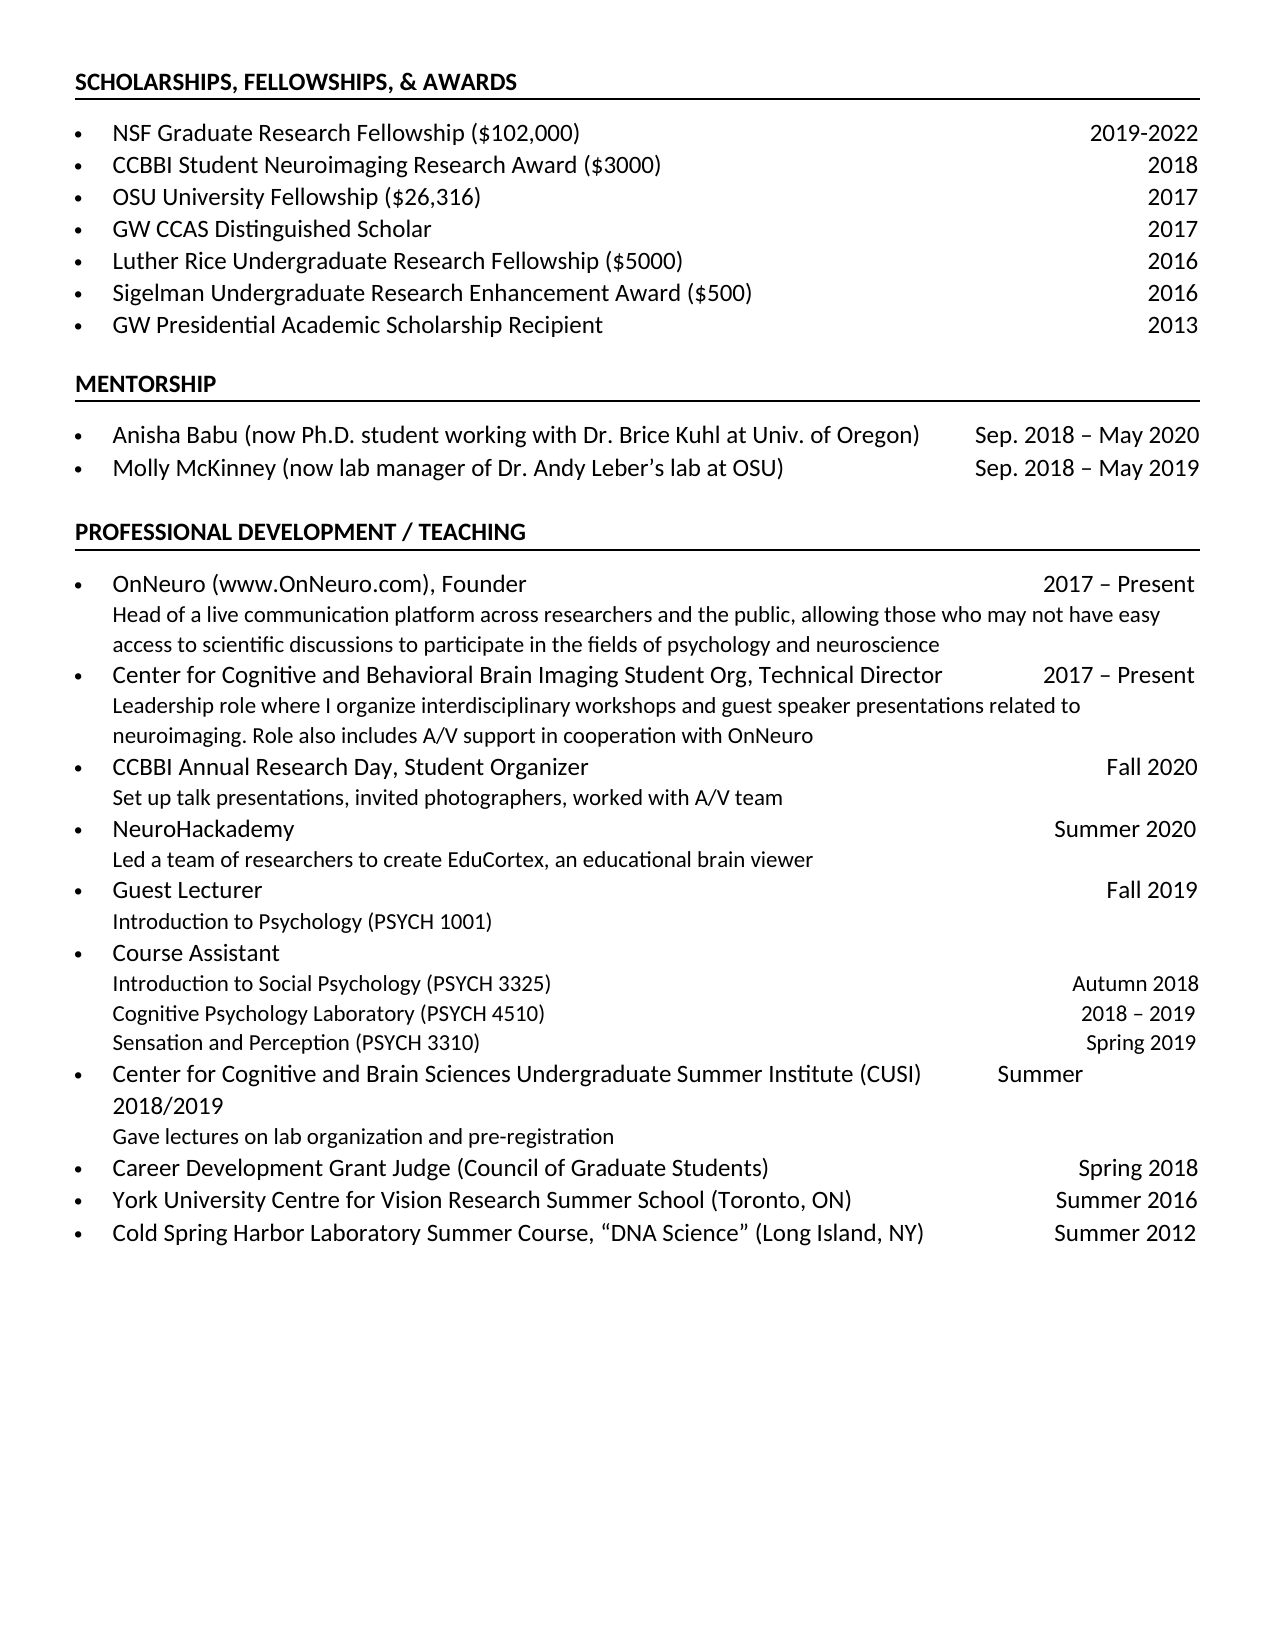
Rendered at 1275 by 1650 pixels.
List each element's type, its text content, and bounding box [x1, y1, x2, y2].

list CCBBI Annual Research Day, Student Organizer Fall 2020 [75, 751, 1200, 781]
text Set up talk presentations, invited photographers, worked with A/V team [112, 783, 1200, 811]
text Leadership role where I organize interdisciplinary workshops and guest speaker presentations related to neuroimaging. Role also includes A/V support in cooperation with OnNeuro [112, 692, 1200, 749]
list Center for Cognitive and Brain Sciences Undergraduate Summer Institute (CUSI) Summer 2018/2019 [75, 1058, 1200, 1121]
text Led a team of researchers to create EduCortex, an educational brain viewer [112, 845, 1200, 873]
list Guest Lecturer Fall 2019 [75, 875, 1200, 905]
text Introduction to Social Psychology (PSYCH 3325) Autumn 2018 [112, 969, 1200, 997]
list GW CCAS Distinguished Scholar 2017 [75, 213, 1200, 244]
text Head of a live communication platform across researchers and the public, allowing those who may not have easy access to scientific discussions to participate in the fields of psychology and neuroscience [112, 600, 1200, 658]
list NeuroHackademy Summer 2020 [75, 813, 1200, 843]
list Luther Rice Undergraduate Research Fellowship ($5000) 2016 [75, 245, 1200, 276]
list CCBBI Student Neuroimaging Research Award ($3000) 2018 [75, 149, 1200, 180]
list Center for Cognitive and Behavioral Brain Imaging Student Org, Technical Director 2017 – Present [75, 659, 1200, 690]
text MENTORSHIP [75, 368, 1200, 400]
list OSU University Fellowship ($26,316) 2017 [75, 181, 1200, 212]
list Anisha Babu (now Ph.D. student working with Dr. Brice Kuhl at Univ. of Oregon) Sep. 2018 – May 2020 [75, 419, 1200, 450]
list Molly McKinney (now lab manager of Dr. Andy Leber’s lab at OSU) Sep. 2018 – May 2019 [75, 452, 1200, 482]
text PROFESSIONAL DEVELOPMENT / TEACHING [75, 516, 1200, 549]
text Gave lectures on lab organization and pre-registration [112, 1122, 1200, 1150]
list OnNeuro (www.OnNeuro.com), Founder 2017 – Present [75, 568, 1200, 598]
list Cold Spring Harbor Laboratory Summer Course, “DNA Science” (Long Island, NY) Summer 2012 [75, 1217, 1200, 1247]
text Cognitive Psychology Laboratory (PSYCH 4510) 2018 – 2019 [112, 999, 1200, 1027]
list Sigelman Undergraduate Research Enhancement Award ($500) 2016 [75, 277, 1200, 308]
list York University Centre for Vision Research Summer School (Toronto, ON) Summer 2016 [75, 1184, 1200, 1215]
text Introduction to Psychology (PSYCH 1001) [112, 907, 1200, 935]
list Career Development Grant Judge (Council of Graduate Students) Spring 2018 [75, 1152, 1200, 1183]
list GW Presidential Academic Scholarship Recipient 2013 [75, 309, 1200, 340]
list NSF Graduate Research Fellowship ($102,000) 2019-2022 [75, 117, 1200, 148]
list Course Assistant [75, 937, 1200, 967]
text Sensation and Perception (PSYCH 3310) Spring 2019 [112, 1028, 1200, 1056]
text SCHOLARSHIPS, FELLOWSHIPS, & AWARDS [75, 66, 1200, 98]
